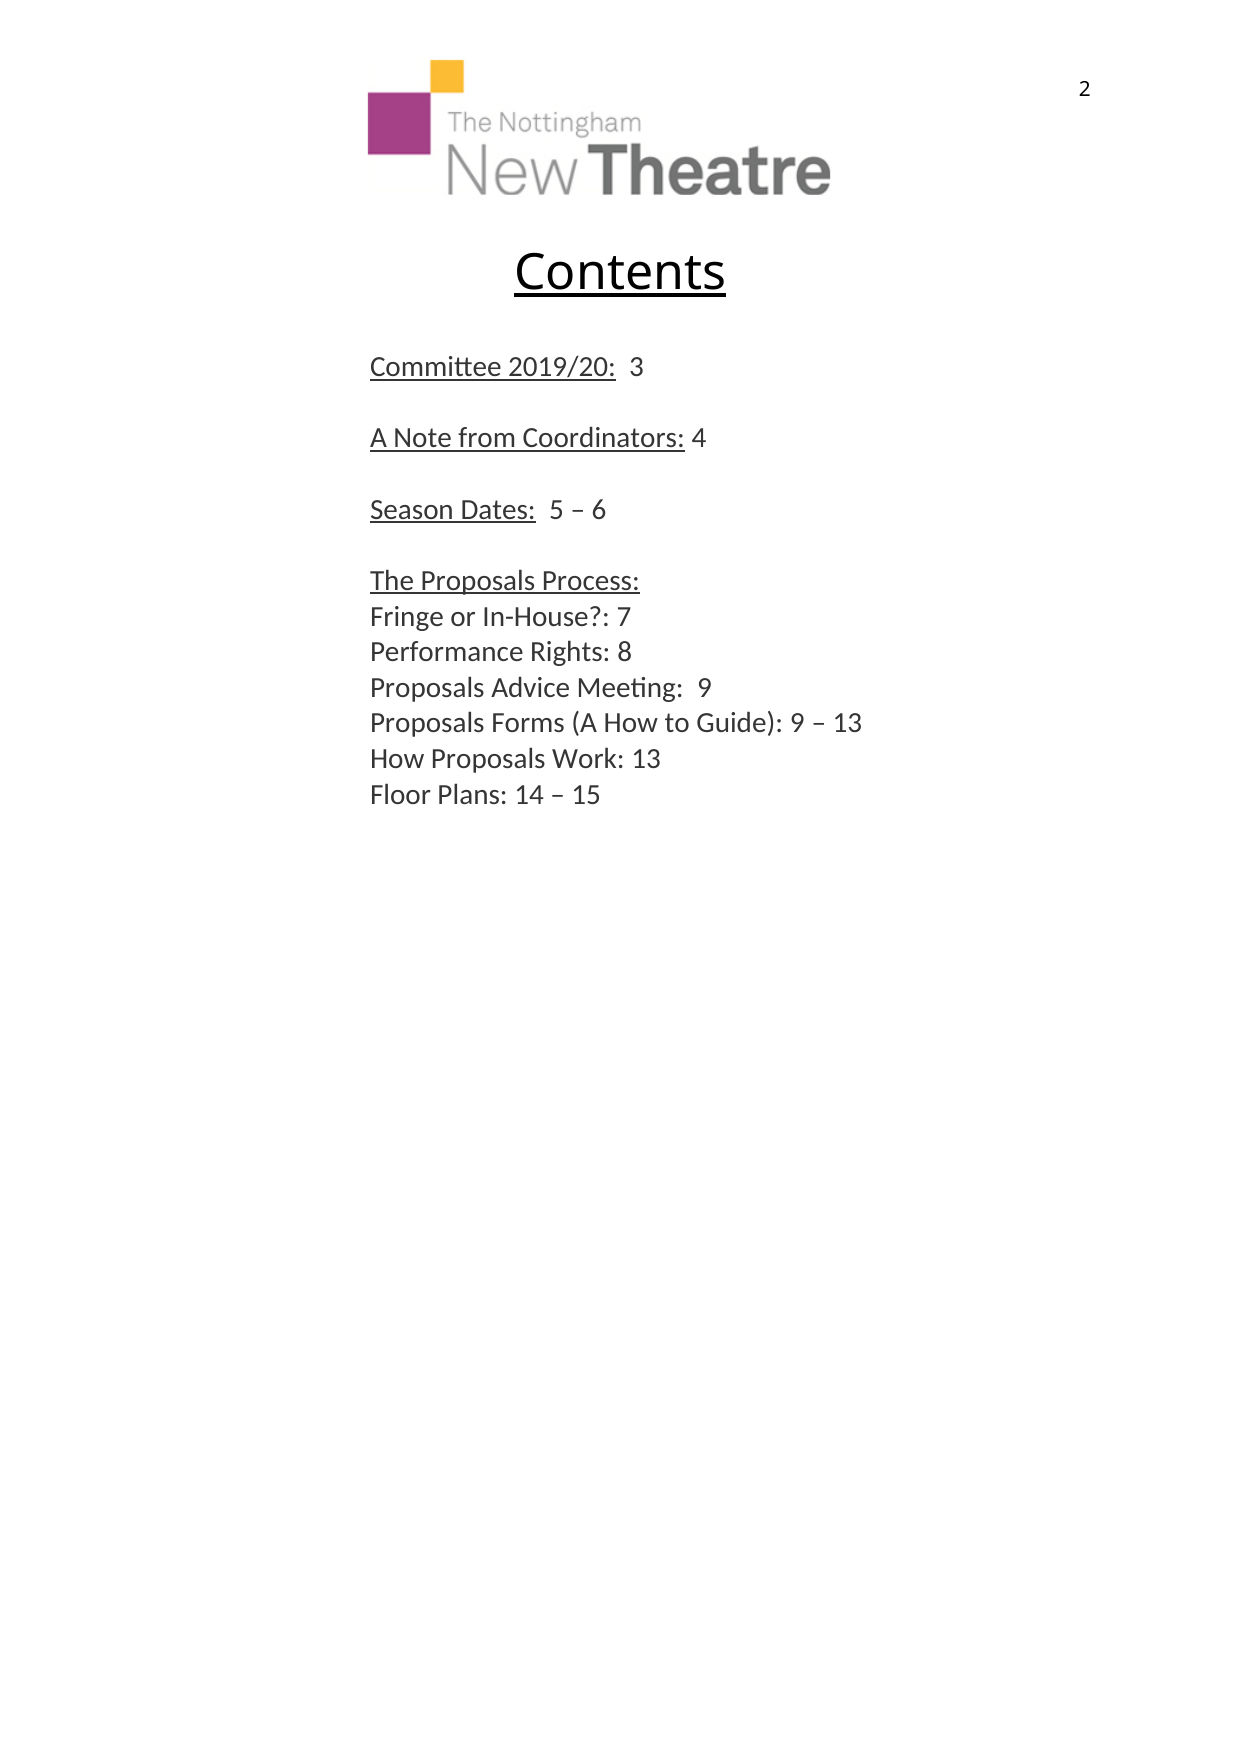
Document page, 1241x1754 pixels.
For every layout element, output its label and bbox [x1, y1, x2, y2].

picture [355, 52, 842, 206]
